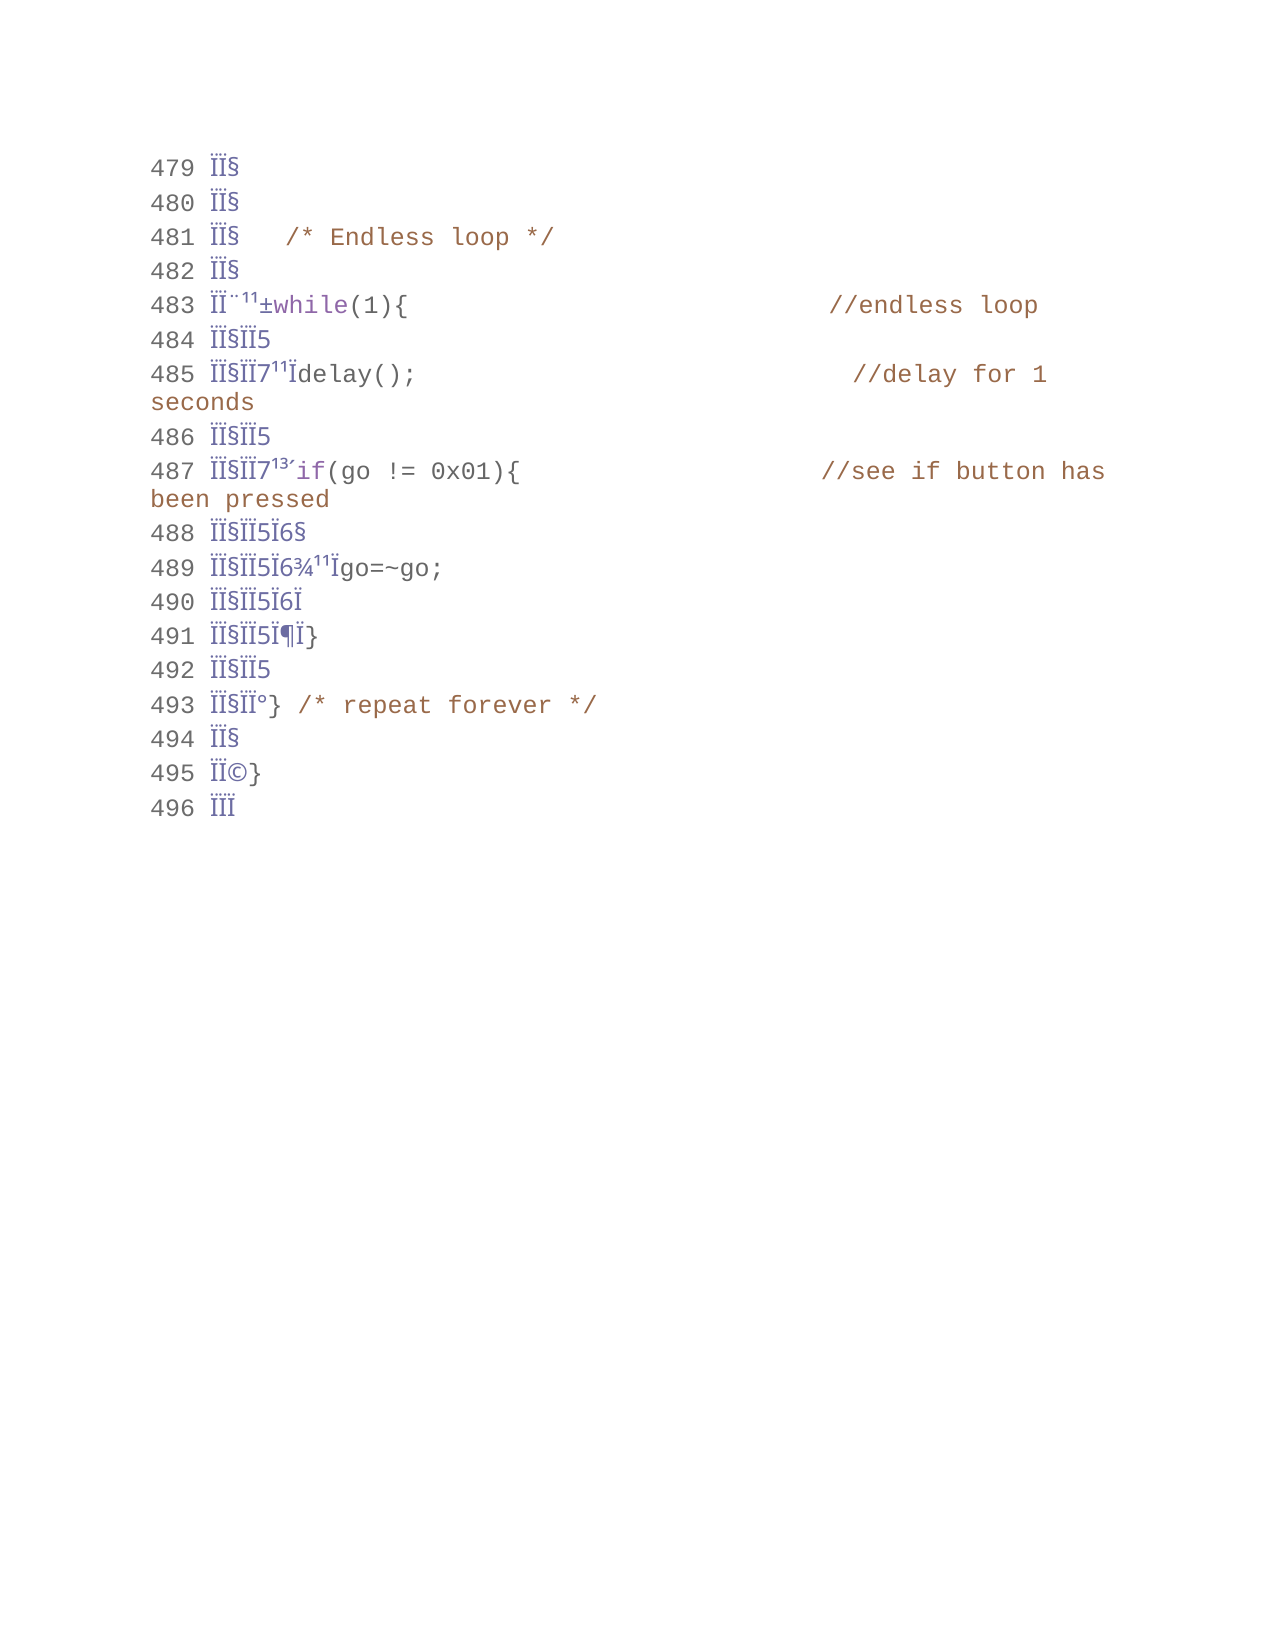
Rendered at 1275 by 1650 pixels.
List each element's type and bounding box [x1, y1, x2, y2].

text [150, 150, 1125, 823]
